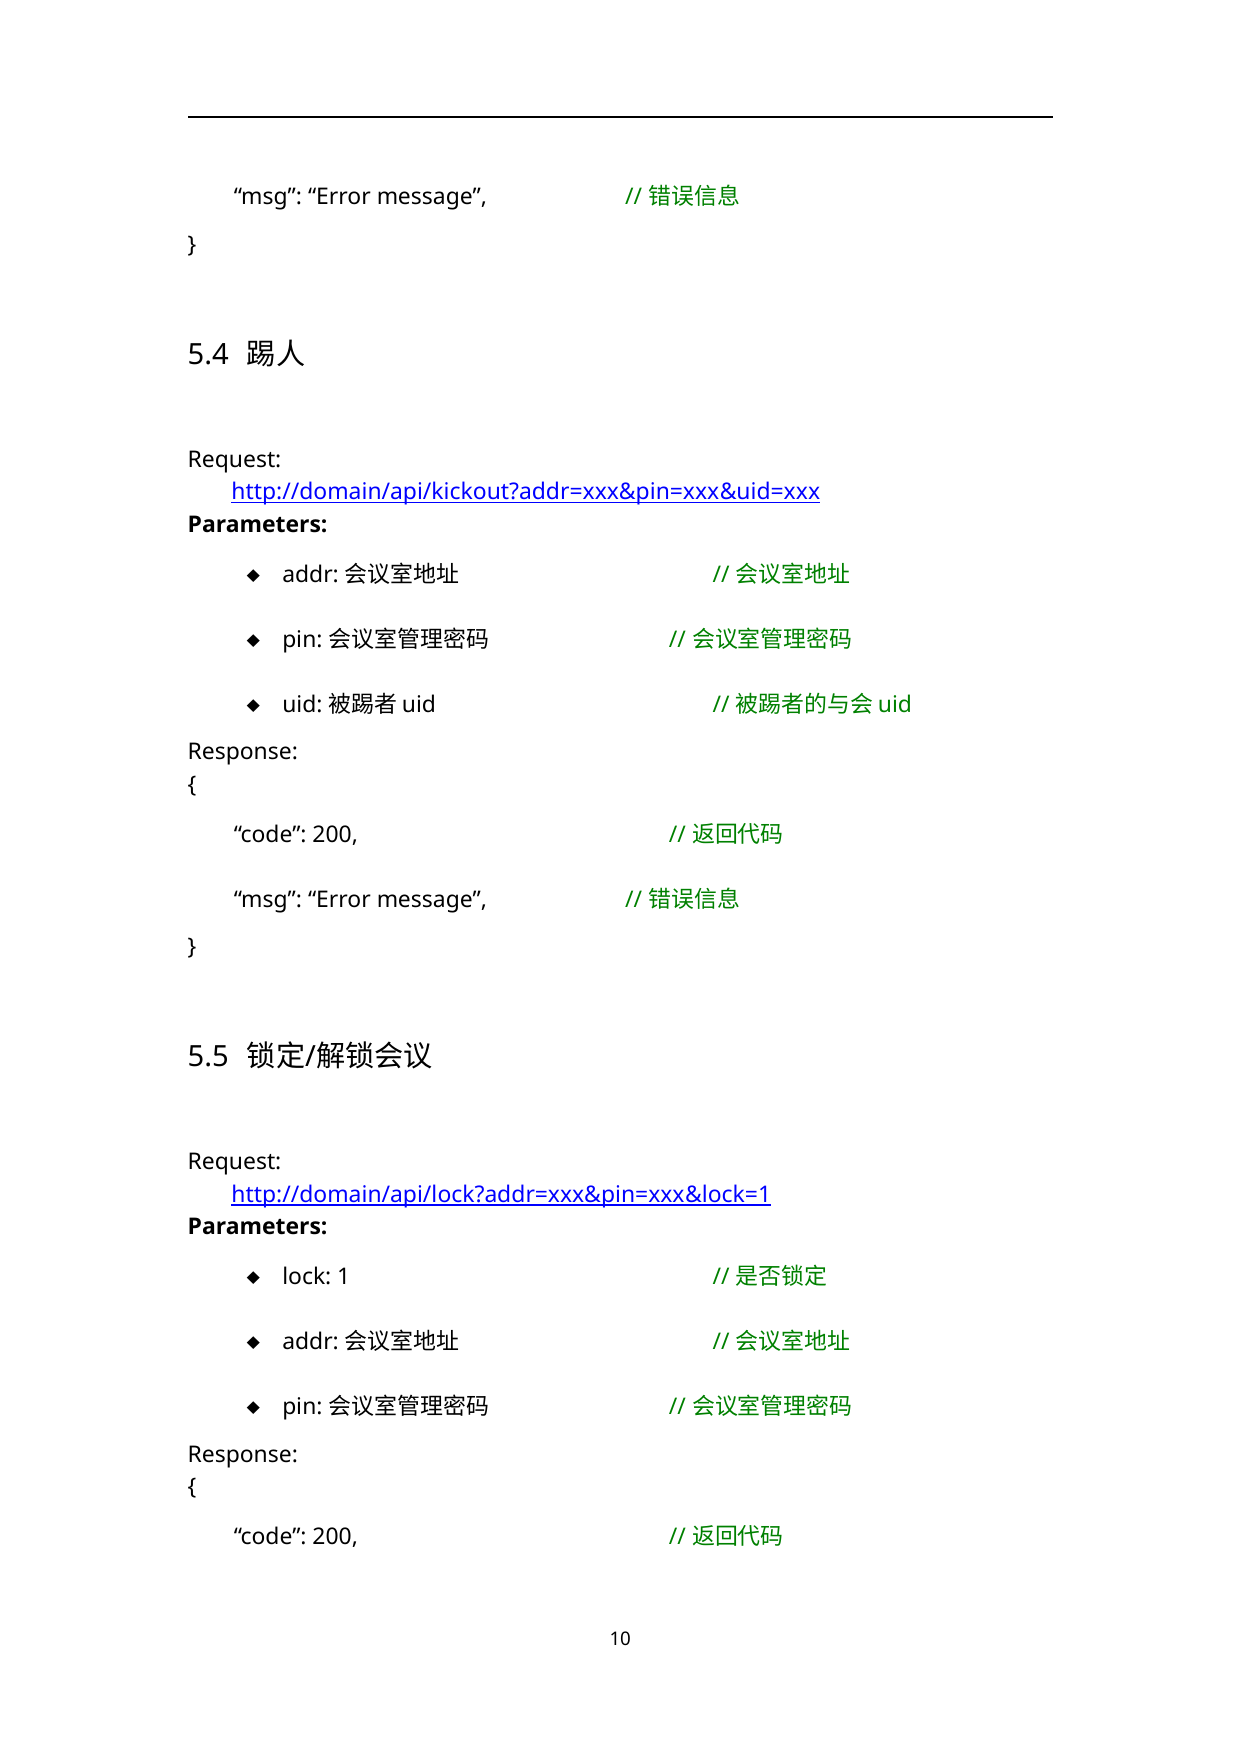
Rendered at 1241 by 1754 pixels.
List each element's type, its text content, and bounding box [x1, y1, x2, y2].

text http://domain/api/kickout?addr=xxx&pin=xxx&uid=xxx [187, 474, 1053, 507]
text { [187, 1470, 1053, 1502]
subtitle 踢人 [187, 319, 1053, 384]
text “msg”: “Error message”, // 错误信息 [233, 864, 1053, 929]
text { [187, 767, 1053, 799]
text Parameters: [187, 1210, 1053, 1242]
text Parameters: [187, 507, 1053, 539]
text “msg”: “Error message”, // 错误信息 [233, 162, 1053, 227]
list addr: 会议室地址 // 会议室地址 [247, 1307, 1053, 1372]
text Request: [187, 1145, 1053, 1177]
text “code”: 200, // 返回代码 [233, 799, 1053, 864]
list pin: 会议室管理密码 // 会议室管理密码 [247, 604, 1053, 669]
text } [187, 929, 1053, 962]
text } [187, 227, 1053, 259]
text http://domain/api/lock?addr=xxx&pin=xxx&lock=1 [187, 1177, 1053, 1210]
list lock: 1 // 是否锁定 [247, 1242, 1053, 1307]
list addr: 会议室地址 // 会议室地址 [247, 539, 1053, 604]
text Response: [187, 1437, 1053, 1470]
text “code”: 200, // 返回代码 [233, 1502, 1053, 1567]
list uid: 被踢者uid // 被踢者的与会uid [247, 669, 1053, 734]
list pin: 会议室管理密码 // 会议室管理密码 [247, 1372, 1053, 1437]
text Request: [187, 442, 1053, 474]
subtitle 锁定/解锁会议 [187, 1022, 1053, 1087]
text Response: [187, 734, 1053, 767]
